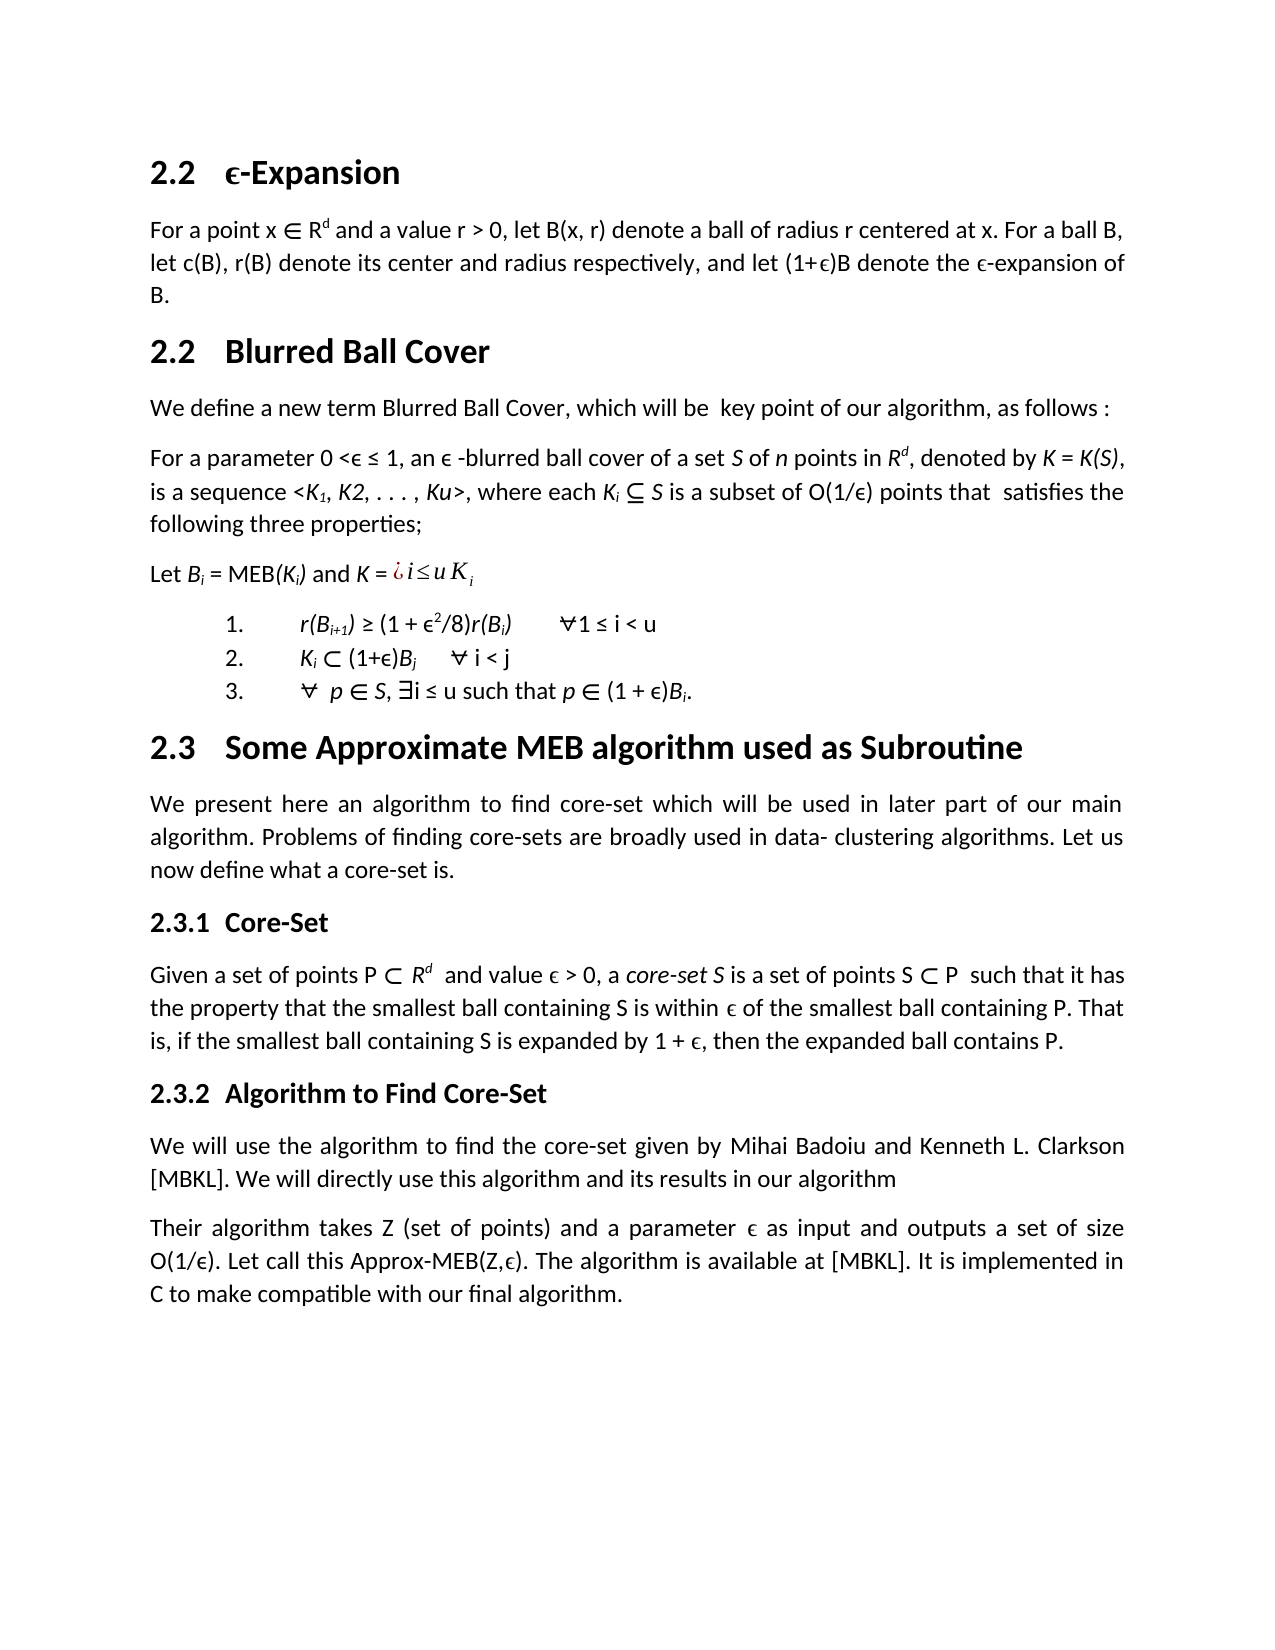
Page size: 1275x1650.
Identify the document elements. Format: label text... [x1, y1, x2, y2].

text We will use the algorithm to find the core-set given by Mihai Badoiu and Kenneth L. Clarkson [MBKL]. We will directly use this algorithm and its results in our algorithm [150, 1130, 1125, 1193]
text 2.3.1 Core-Set [150, 904, 1125, 939]
text 2.3 Some Approximate MEB algorithm used as Subroutine [150, 725, 1125, 768]
text For a point x ∈ Rd and a value r > 0, let B(x, r) denote a ball of radius r centered at x. For a ball B, let c(B), r(B) denote its center and radius respectively, and let (1+ϵ)B denote the ϵ-expansion of B. [150, 213, 1125, 310]
text For a parameter 0 <ϵ ≤ 1, an ϵ -blurred ball cover of a set S of n points in Rd, denoted by K = K(S), is a sequence <K1, K2, . . . , Ku>, where each Ki ⊆ S is a subset of O(1/ϵ) points that satisfies the following three properties; [150, 442, 1125, 539]
text Their algorithm takes Z (set of points) and a parameter ϵ as input and outputs a set of size O(1/ϵ). Let call this Approx-MEB(Z,ϵ). The algorithm is available at [MBKL]. It is implemented in C to make compatible with our final algorithm. [150, 1212, 1125, 1309]
text 2.3.2 Algorithm to Find Core-Set [150, 1075, 1125, 1110]
list Ki ⊂ (1+ϵ)Bj i < j [225, 641, 1125, 672]
text 2.2 ϵ-Expansion [150, 150, 1125, 193]
text Given a set of points P ⊂ Rd and value ϵ > 0, a core-set S is a set of points S ⊂ P such that it has the property that the smallest ball containing S is within ϵ of the smallest ball containing P. That is, if the smallest ball containing S is expanded by 1 + ϵ, then the expanded ball contains P. [150, 959, 1125, 1056]
text Let Bi = MEB(Ki) and K = [150, 558, 1125, 589]
list r(Bi+1) ≥ (1 + ϵ2/8)r(Bi) 1 ≤ i < u [225, 608, 1125, 639]
text We define a new term Blurred Ball Cover, which will be key point of our algorithm, as follows : [150, 393, 1125, 423]
text 2.2 Blurred Ball Cover [150, 329, 1125, 372]
list p ∈ S, ∃i ≤ u such that p ∈ (1 + ϵ)Bi. [225, 675, 1125, 706]
text We present here an algorithm to find core-set which will be used in later part of our main algorithm. Problems of finding core-sets are broadly used in data- clustering algorithms. Let us now define what a core-set is. [150, 788, 1125, 885]
